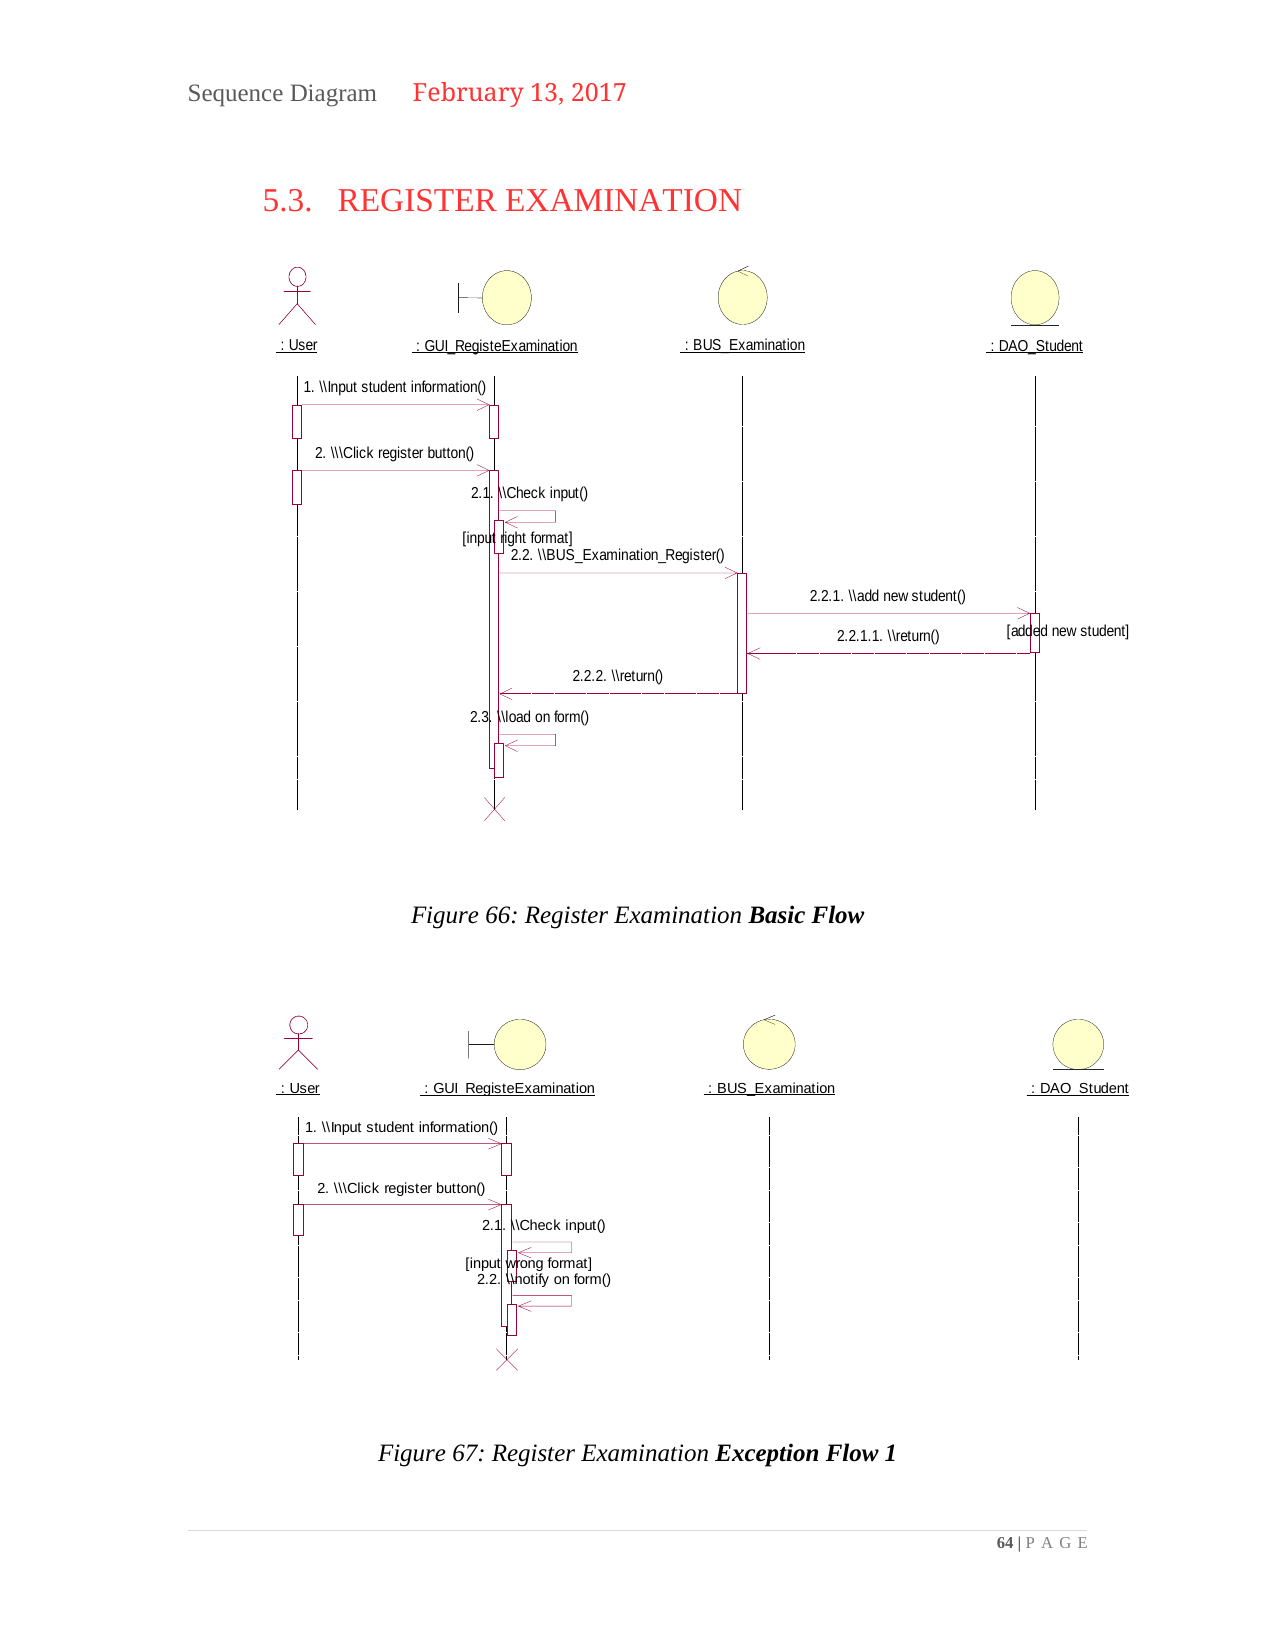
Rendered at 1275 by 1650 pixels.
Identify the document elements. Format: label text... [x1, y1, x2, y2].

text Figure 67: Register Examination Exception Flow 1 [187, 1438, 1087, 1467]
text Figure 66: Register Examination Basic Flow [187, 900, 1087, 929]
subtitle Register Examination [262, 180, 1087, 218]
